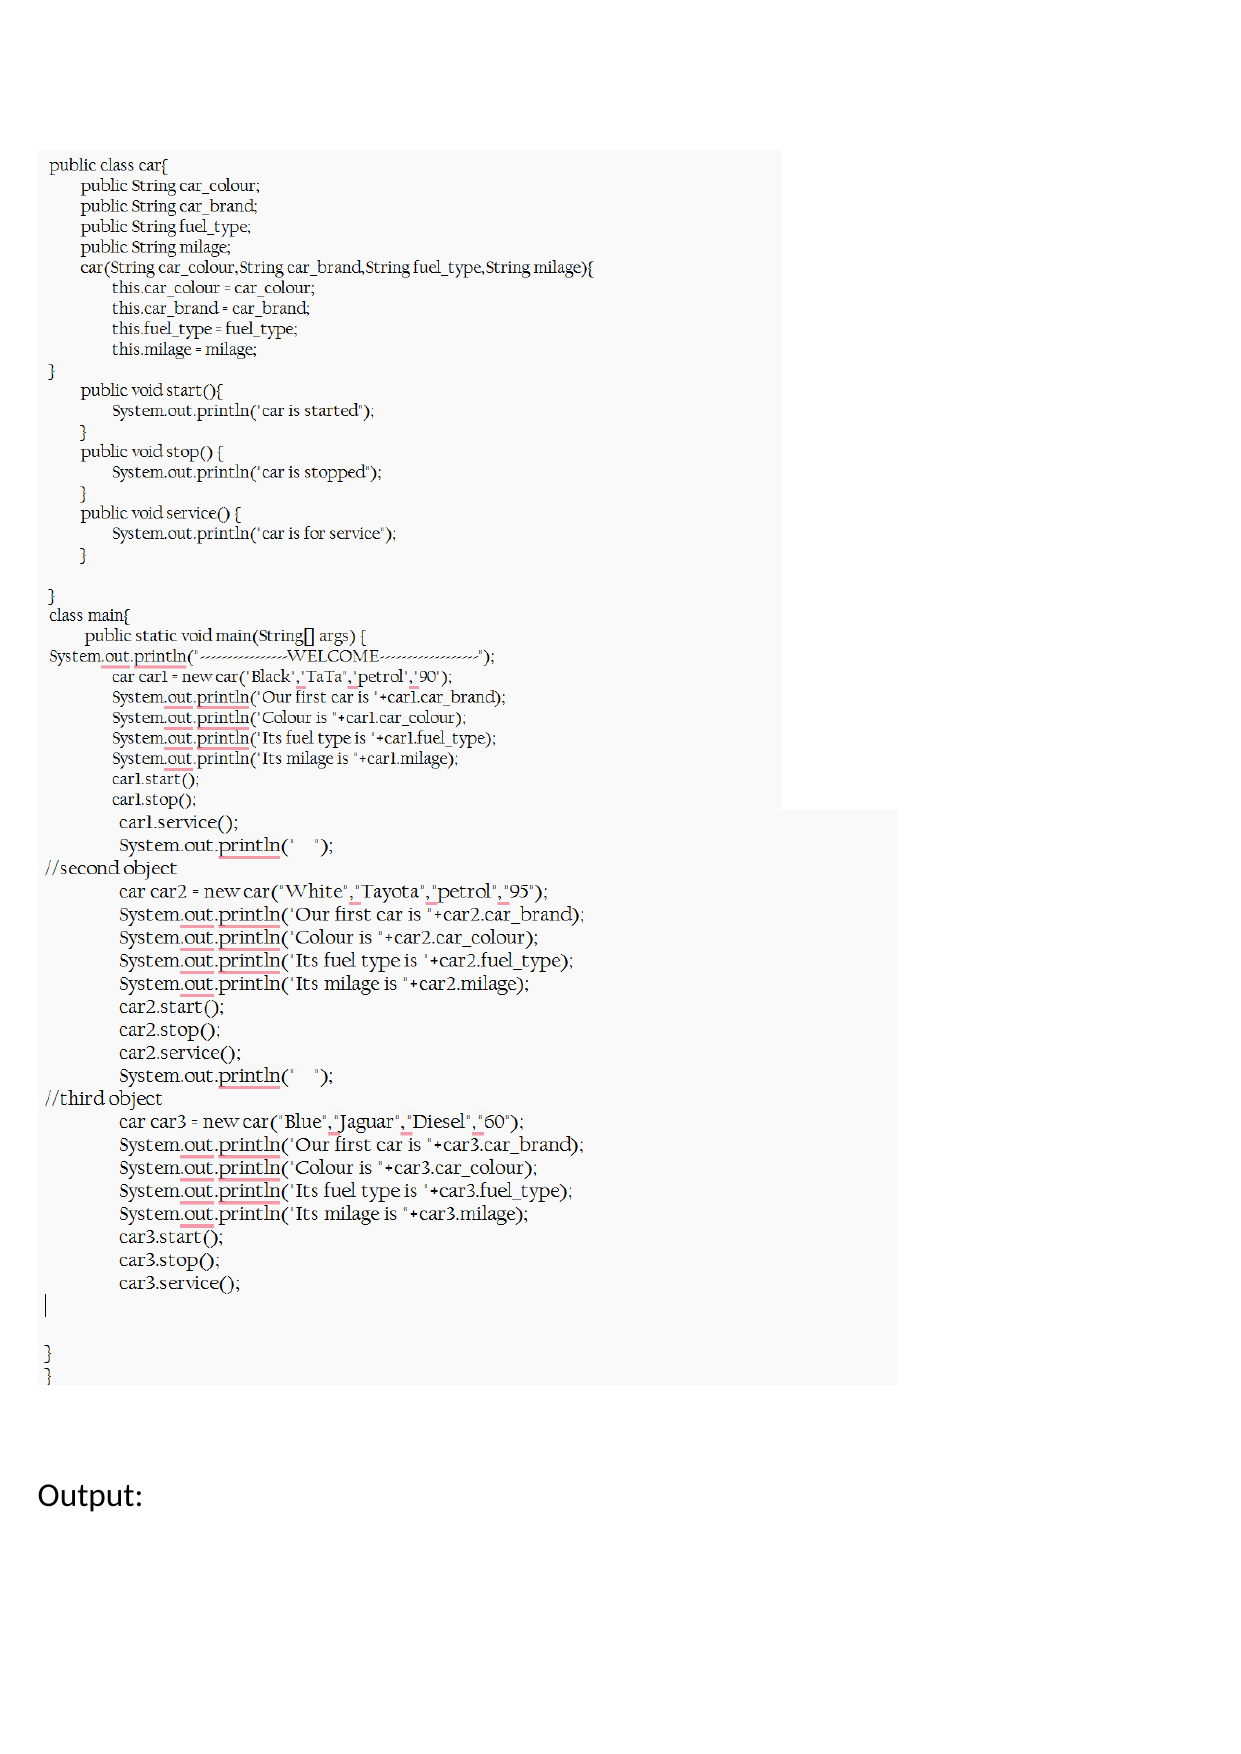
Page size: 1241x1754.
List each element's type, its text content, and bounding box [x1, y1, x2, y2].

picture [37, 810, 898, 1385]
picture [37, 150, 782, 809]
text Output: [37, 1474, 1100, 1515]
